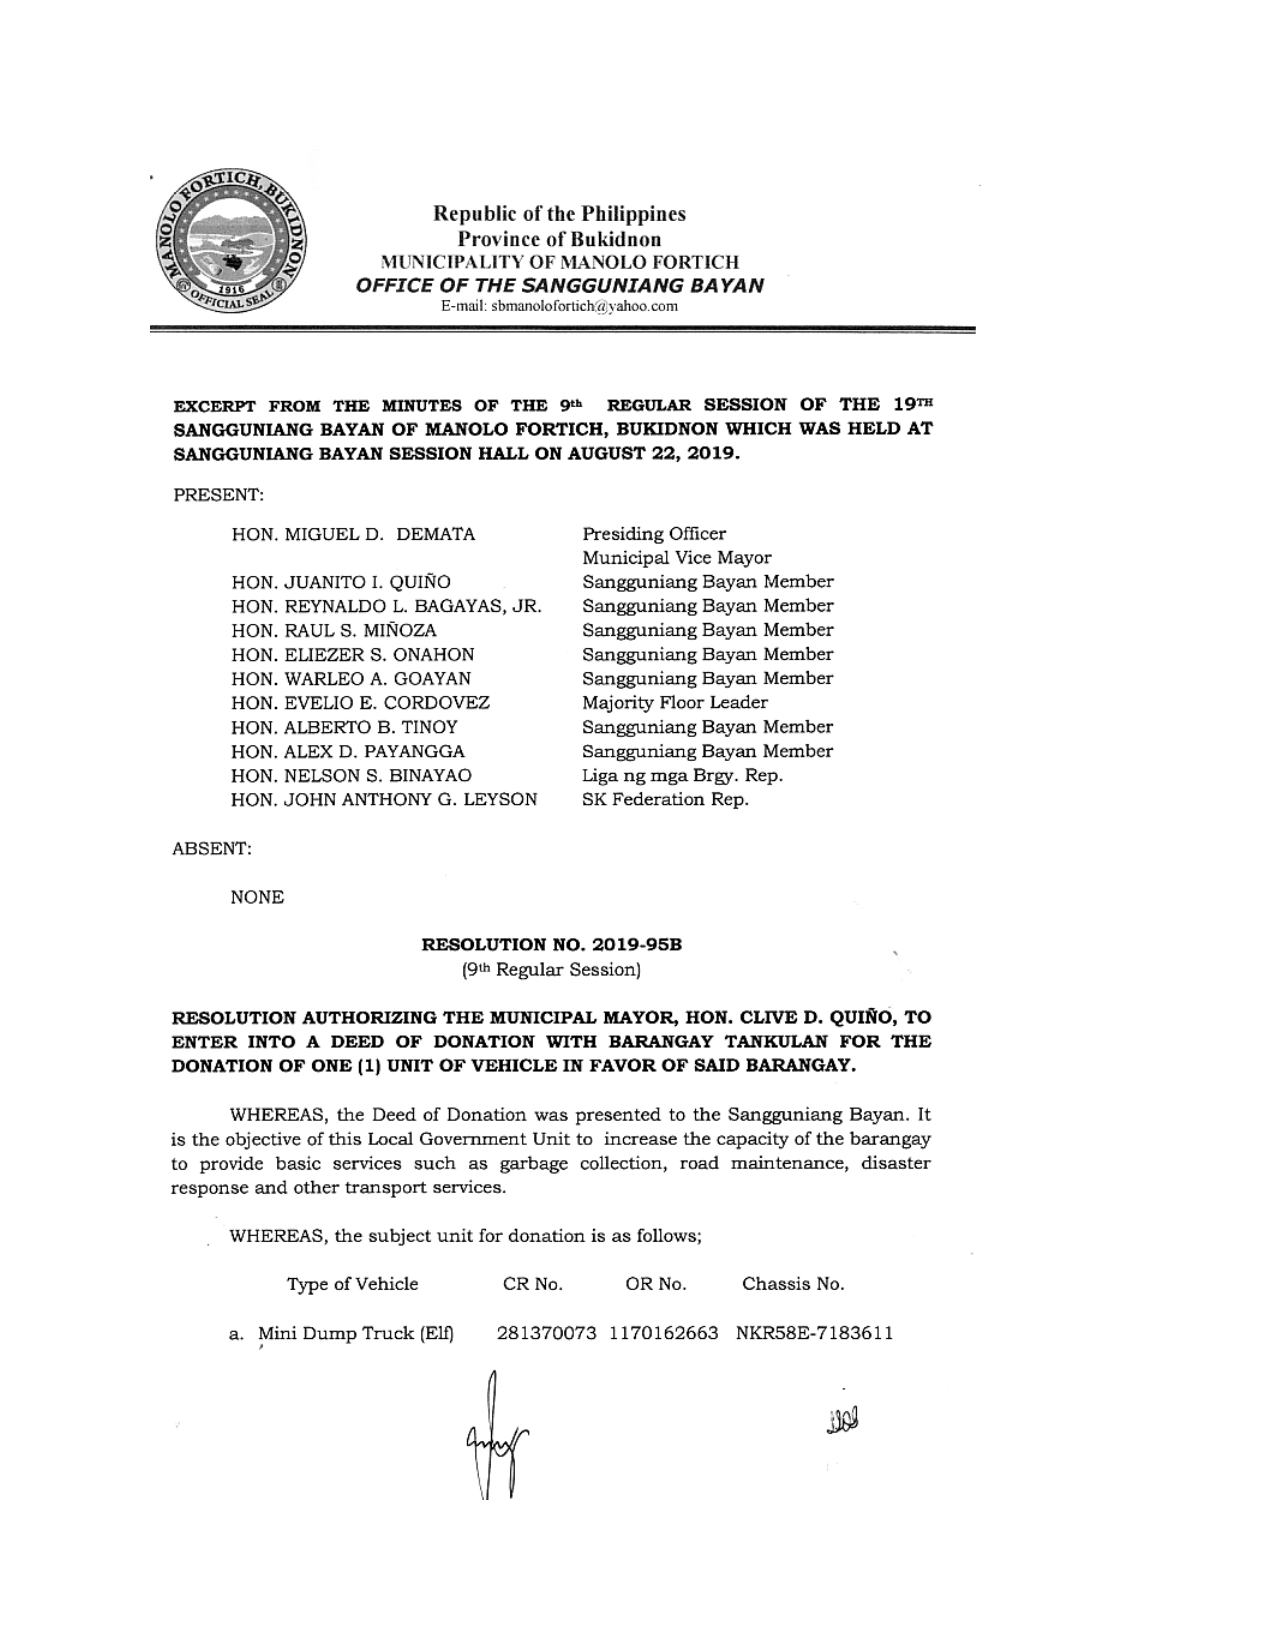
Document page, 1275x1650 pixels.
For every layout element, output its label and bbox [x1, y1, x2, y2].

picture [150, 149, 982, 1500]
